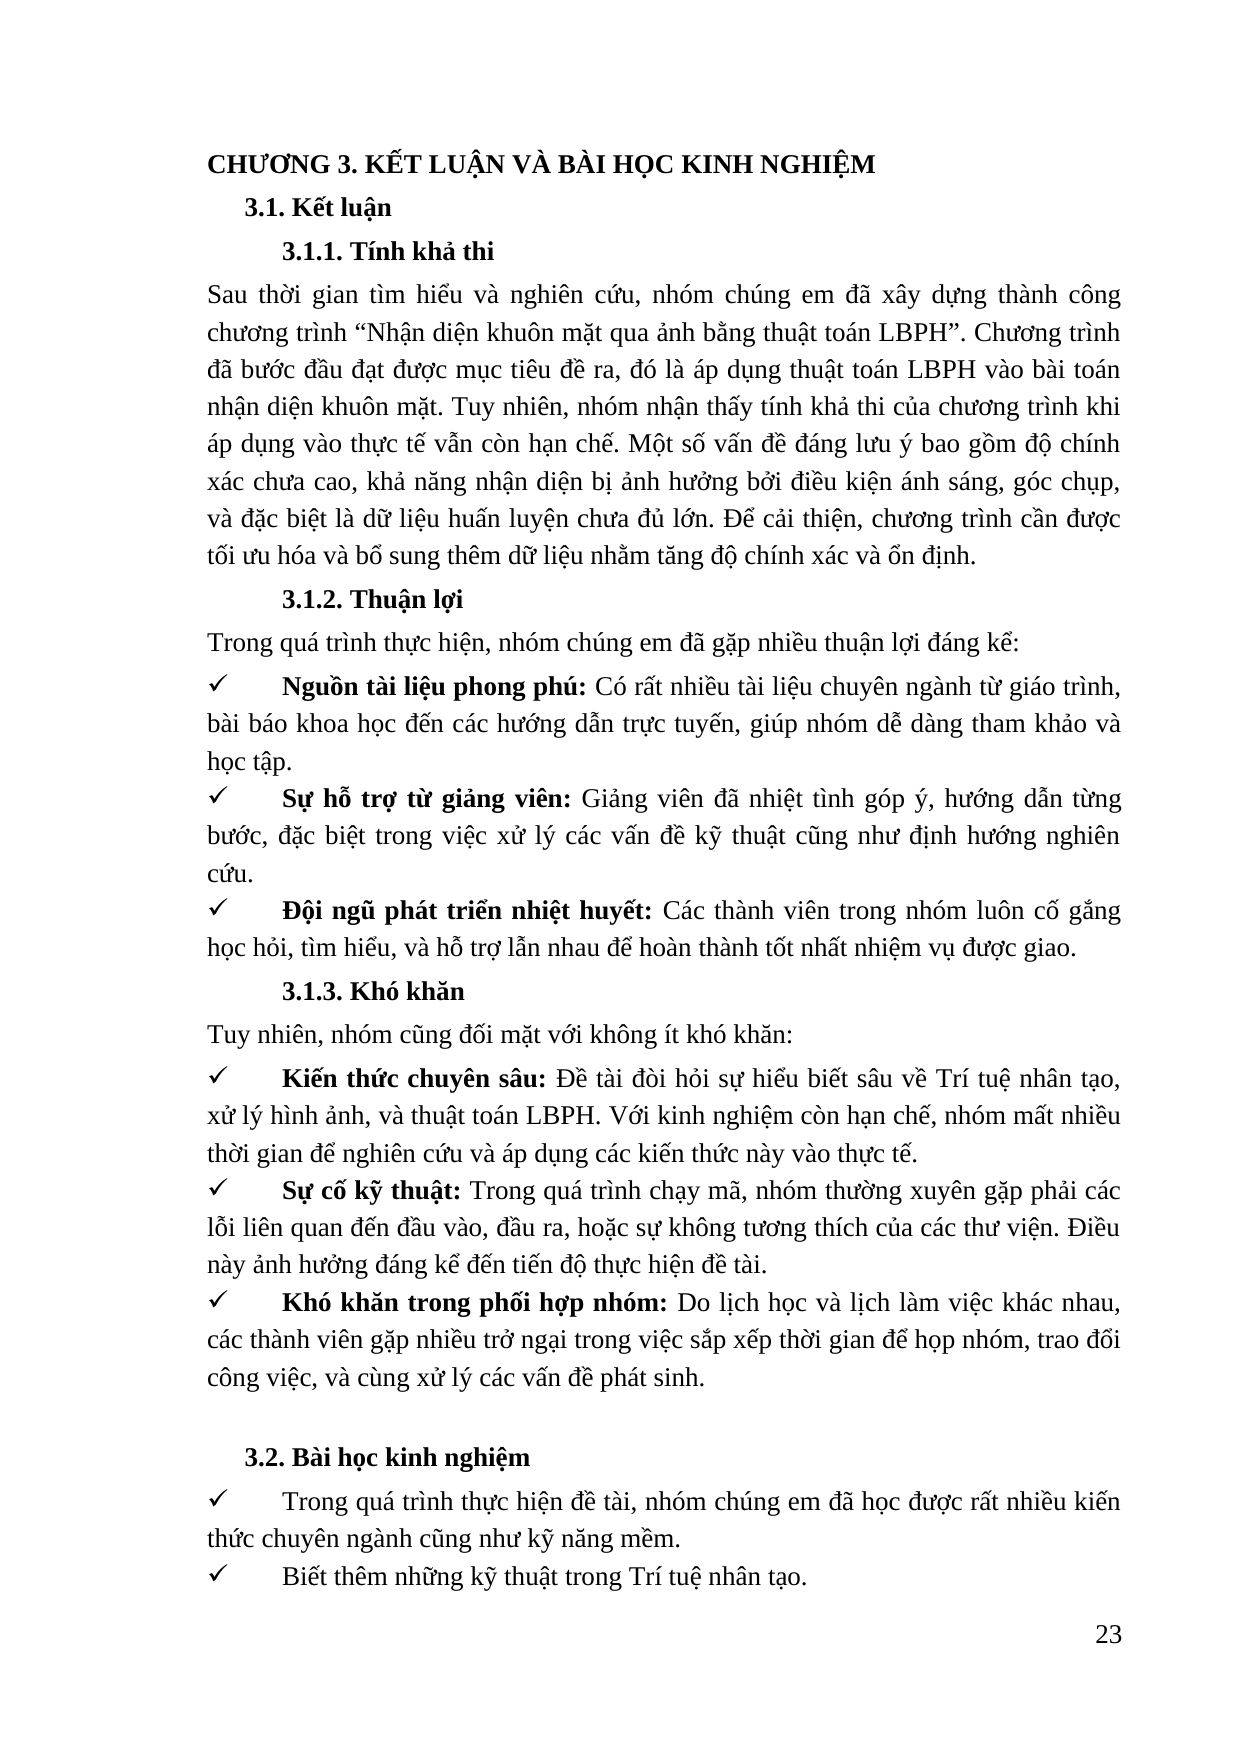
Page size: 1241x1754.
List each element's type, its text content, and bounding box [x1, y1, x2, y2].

text Tuy nhiên, nhóm cũng đối mặt với không ít khó khăn: [207, 1018, 1122, 1049]
list Đội ngũ phát triển nhiệt huyết: Các thành viên trong nhóm luôn cố gắng học hỏi, tìm hiểu, và hỗ trợ lẫn nhau để hoàn thành tốt nhất nhiệm vụ được giao. [207, 894, 1122, 962]
list Khó khăn trong phối hợp nhóm: Do lịch học và lịch làm việc khác nhau, các thành viên gặp nhiều trở ngại trong việc sắp xếp thời gian để họp nhóm, trao đổi công việc, và cùng xử lý các vấn đề phát sinh. [207, 1286, 1122, 1392]
list Kiến thức chuyên sâu: Đề tài đòi hỏi sự hiểu biết sâu về Trí tuệ nhân tạo, xử lý hình ảnh, và thuật toán LBPH. Với kinh nghiệm còn hạn chế, nhóm mất nhiều thời gian để nghiên cứu và áp dụng các kiến thức này vào thực tế. [207, 1062, 1122, 1168]
list Nguồn tài liệu phong phú: Có rất nhiều tài liệu chuyên ngành từ giáo trình, bài báo khoa học đến các hướng dẫn trực tuyến, giúp nhóm dễ dàng tham khảo và học tập. [207, 670, 1122, 776]
subtitle Tính khả thi [282, 235, 1122, 266]
subtitle Khó khăn [282, 975, 1122, 1006]
subtitle Thuận lợi [282, 583, 1122, 614]
list Sự cố kỹ thuật: Trong quá trình chạy mã, nhóm thường xuyên gặp phải các lỗi liên quan đến đầu vào, đầu ra, hoặc sự không tương thích của các thư viện. Điều này ảnh hưởng đáng kể đến tiến độ thực hiện đề tài. [207, 1174, 1122, 1280]
text Trong quá trình thực hiện, nhóm chúng em đã gặp nhiều thuận lợi đáng kể: [207, 626, 1122, 658]
list Biết thêm những kỹ thuật trong Trí tuệ nhân tạo. [207, 1560, 1122, 1591]
subtitle Bài học kinh nghiệm [244, 1441, 1122, 1473]
list Trong quá trình thực hiện đề tài, nhóm chúng em đã học được rất nhiều kiến thức chuyên ngành cũng như kỹ năng mềm. [207, 1485, 1122, 1553]
subtitle Kết luận [244, 191, 1122, 222]
subtitle KẾT LUẬN VÀ BÀI HỌC KINH NGHIỆM [207, 148, 1122, 179]
text Sau thời gian tìm hiểu và nghiên cứu, nhóm chúng em đã xây dựng thành công chương trình “Nhận diện khuôn mặt qua ảnh bằng thuật toán LBPH”. Chương trình đã bước đầu đạt được mục tiêu đề ra, đó là áp dụng thuật toán LBPH vào bài toán nhận diện khuôn mặt. Tuy nhiên, nhóm nhận thấy tính khả thi của chương trình khi áp dụng vào thực tế vẫn còn hạn chế. Một số vấn đề đáng lưu ý bao gồm độ chính xác chưa cao, khả năng nhận diện bị ảnh hưởng bởi điều kiện ánh sáng, góc chụp, và đặc biệt là dữ liệu huấn luyện chưa đủ lớn. Để cải thiện, chương trình cần được tối ưu hóa và bổ sung thêm dữ liệu nhằm tăng độ chính xác và ổn định. [207, 278, 1122, 571]
list Sự hỗ trợ từ giảng viên: Giảng viên đã nhiệt tình góp ý, hướng dẫn từng bước, đặc biệt trong việc xử lý các vấn đề kỹ thuật cũng như định hướng nghiên cứu. [207, 782, 1122, 888]
